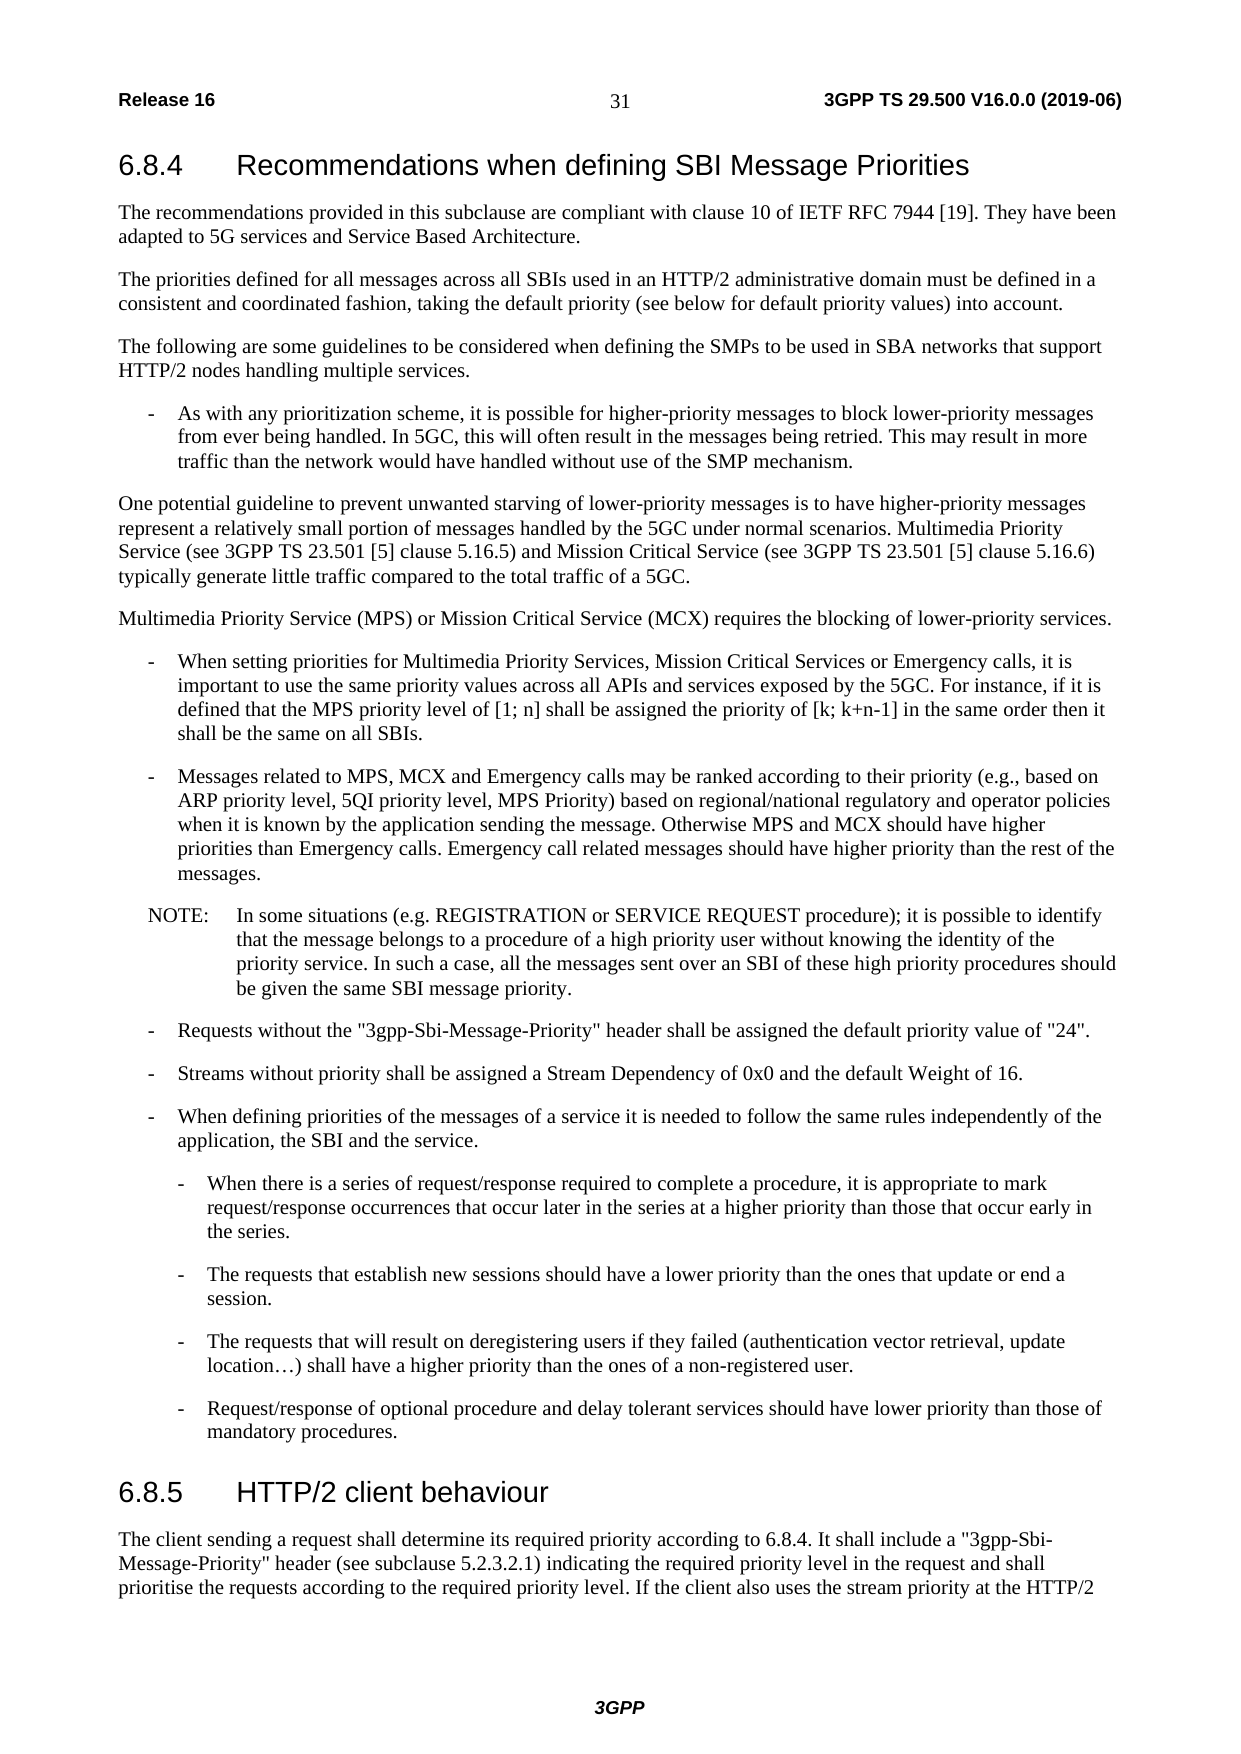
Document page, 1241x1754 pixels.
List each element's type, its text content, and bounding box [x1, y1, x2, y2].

text One potential guideline to prevent unwanted starving of lower-priority messages is to have higher-priority messages represent a relatively small portion of messages handled by the 5GC under normal scenarios. Multimedia Priority Service (see 3GPP TS 23.501 [5] clause 5.16.5) and Mission Critical Service (see 3GPP TS 23.501 [5] clause 5.16.6) typically generate little traffic compared to the total traffic of a 5GC. [118, 491, 1122, 588]
text - Streams without priority shall be assigned a Stream Dependency of 0x0 and the default Weight of 16. [148, 1061, 1122, 1085]
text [118, 1527, 1122, 1599]
subtitle 6.8.4 Recommendations when defining SBI Message Priorities [118, 147, 1122, 181]
text - Messages related to MPS, MCX and Emergency calls may be ranked according to their priority (e.g., based on ARP priority level, 5QI priority level, MPS Priority) based on regional/national regulatory and operator policies when it is known by the application sending the message. Otherwise MPS and MCX should have higher priorities than Emergency calls. Emergency call related messages should have higher priority than the rest of the messages. [148, 764, 1122, 884]
text - As with any prioritization scheme, it is possible for higher-priority messages to block lower-priority messages from ever being handled. In 5GC, this will often result in the messages being retried. This may result in more traffic than the network would have handled without use of the SMP mechanism. [148, 400, 1122, 473]
text NOTE: In some situations (e.g. REGISTRATION or SERVICE REQUEST procedure); it is possible to identify that the message belongs to a procedure of a high priority user without knowing the identity of the priority service. In such a case, all the messages sent over an SBI of these high priority procedures should be given the same SBI message priority. [148, 903, 1122, 999]
text The recommendations provided in this subclause are compliant with clause 10 of IETF RFC 7944 [19]. They have been adapted to 5G services and Service Based Architecture. [118, 200, 1122, 248]
text - Requests without the "3gpp-Sbi-Message-Priority" header shall be assigned the default priority value of "24". [148, 1018, 1122, 1042]
text - Request/response of optional procedure and delay tolerant services should have lower priority than those of mandatory procedures. [177, 1395, 1122, 1443]
text - The requests that will result on deregistering users if they failed (authentication vector retrieval, update location…) shall have a higher priority than the ones of a non-registered user. [177, 1328, 1122, 1377]
text - When defining priorities of the messages of a service it is needed to follow the same rules independently of the application, the SBI and the service. [148, 1104, 1122, 1152]
text The priorities defined for all messages across all SBIs used in an HTTP/2 administrative domain must be defined in a consistent and coordinated fashion, taking the default priority (see below for default priority values) into account. [118, 267, 1122, 315]
text - When there is a series of request/response required to complete a procedure, it is appropriate to mark request/response occurrences that occur later in the series at a higher priority than those that occur early in the series. [177, 1171, 1122, 1243]
text The following are some guidelines to be considered when defining the SMPs to be used in SBA networks that support HTTP/2 nodes handling multiple services. [118, 333, 1122, 382]
subtitle 6.8.5 HTTP/2 client behaviour [118, 1475, 1122, 1508]
text - The requests that establish new sessions should have a lower priority than the ones that update or end a session. [177, 1262, 1122, 1310]
text - When setting priorities for Multimedia Priority Services, Mission Critical Services or Emergency calls, it is important to use the same priority values across all APIs and services exposed by the 5GC. For instance, if it is defined that the MPS priority level of [1; n] shall be assigned the priority of [k; k+n-1] in the same order then it shall be the same on all SBIs. [148, 649, 1122, 745]
text Multimedia Priority Service (MPS) or Mission Critical Service (MCX) requires the blocking of lower-priority services. [118, 606, 1122, 630]
